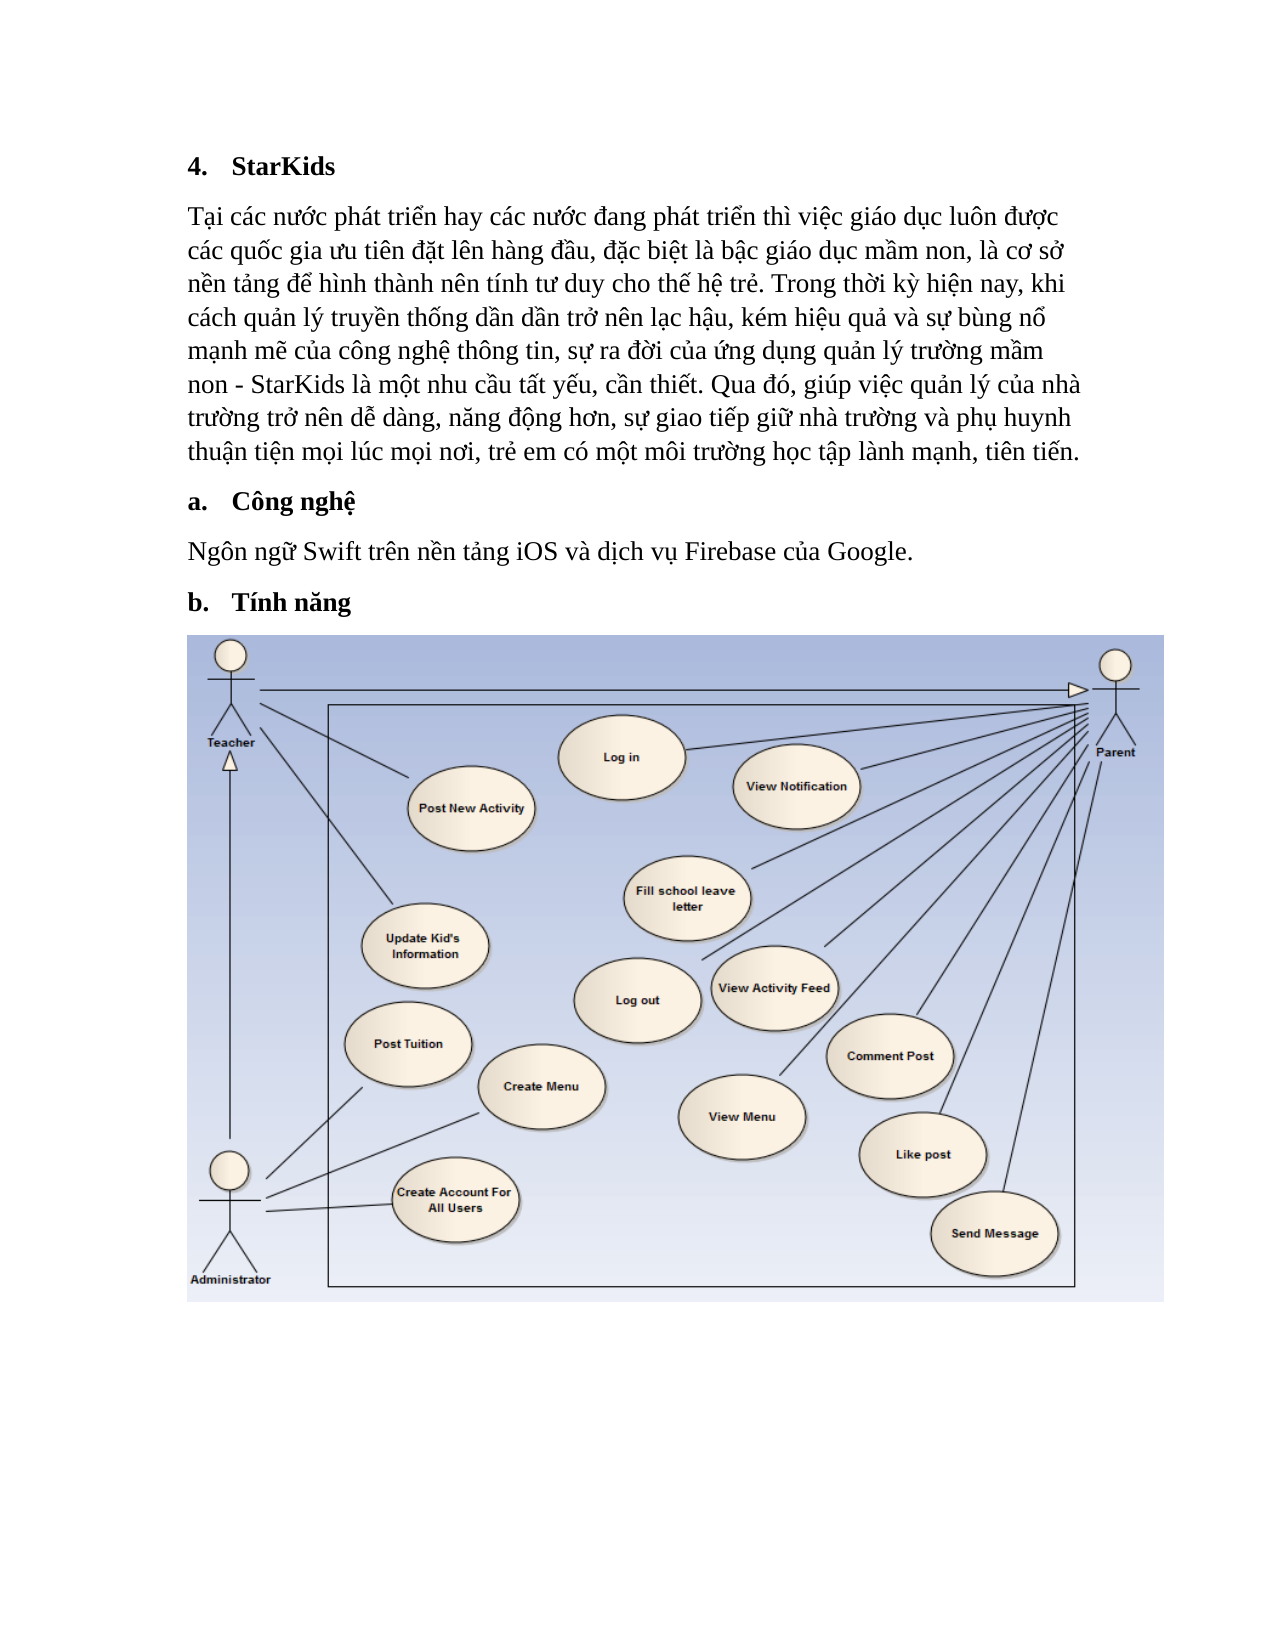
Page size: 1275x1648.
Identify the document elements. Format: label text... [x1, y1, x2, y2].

picture [187, 635, 1164, 1302]
text Tại các nước phát triển hay các nước đang phát triển thì việc giáo dục luôn được các quốc gia ưu tiên đặt lên hàng đầu, đặc biệt là bậc giáo dục mầm non, là cơ sở nền tảng để hình thành nên tính tư duy cho thế hệ trẻ. Trong thời kỳ hiện nay, khi cách quản lý truyền thống dần dần trở nên lạc hậu, kém hiệu quả và sự bùng nổ mạnh mẽ của công nghệ thông tin, sự ra đời của ứng dụng quản lý trường mầm non - StarKids là một nhu cầu tất yếu, cần thiết. Qua đó, giúp việc quản lý của nhà trường trở nên dễ dàng, năng động hơn, sự giao tiếp giữ nhà trường và phụ huynh thuận tiện mọi lúc mọi nơi, trẻ em có một môi trường học tập lành mạnh, tiên tiến. [187, 200, 1088, 466]
text Ngôn ngữ Swift trên nền tảng iOS và dịch vụ Firebase của Google. [187, 535, 1088, 567]
list Tính năng [187, 586, 1088, 617]
list StarKids [187, 150, 1088, 181]
list Công nghệ [187, 485, 1088, 516]
